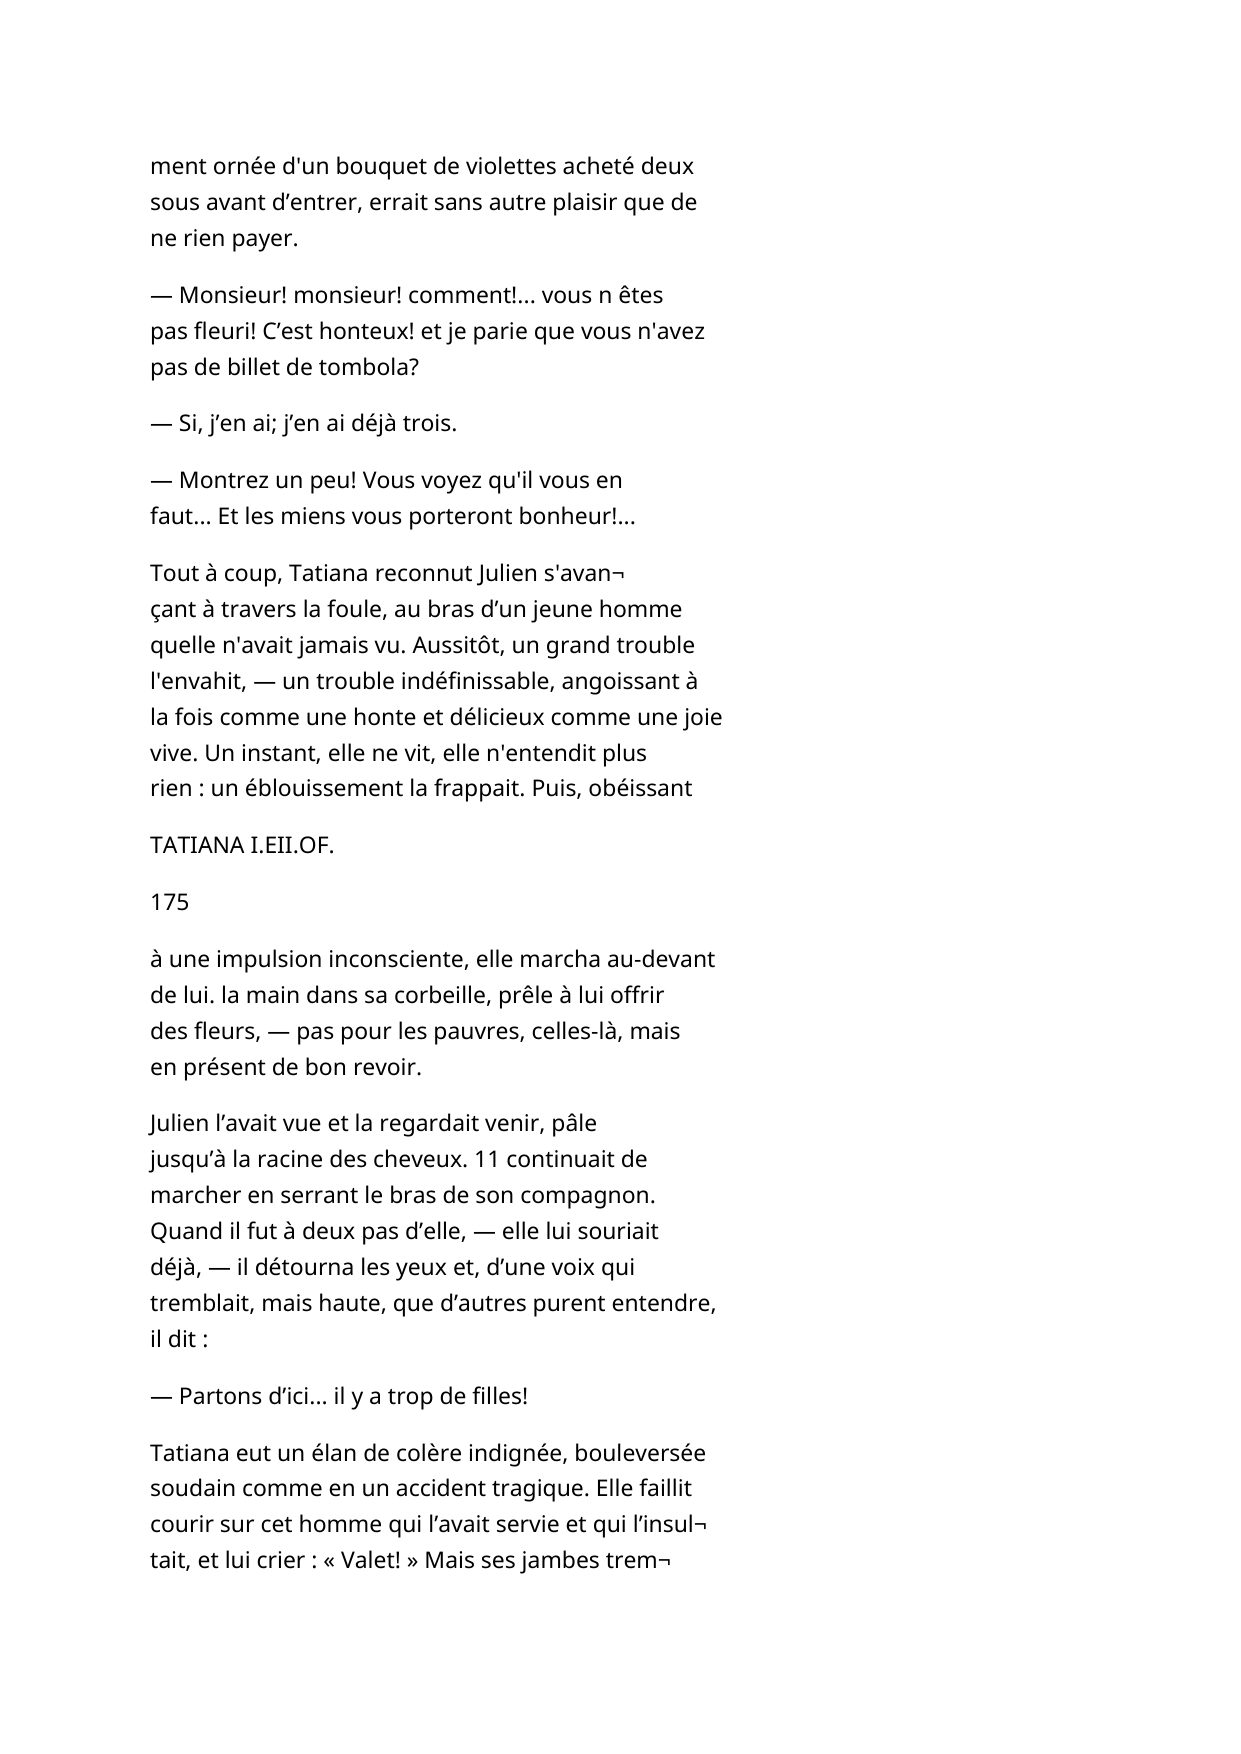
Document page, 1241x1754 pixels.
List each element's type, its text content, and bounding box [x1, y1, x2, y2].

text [150, 1436, 1090, 1576]
text — Si, j’en ai; j’en ai déjà trois. [150, 407, 1090, 438]
text TATIANA I.EII.OF. [150, 829, 1090, 860]
text — Monsieur! monsieur! comment!... vous n êtespas fleuri! C’est honteux! et je parie que vous n'avezpas de billet de tombola? [150, 279, 1090, 382]
text Julien l’avait vue et la regardait venir, pâlejusqu’à la racine des cheveux. 11 continuait demarcher en serrant le bras de son compagnon.Quand il fut à deux pas d’elle, — elle lui souriaitdéjà, — il détourna les yeux et, d’une voix quitremblait, mais haute, que d’autres purent entendre,il dit : [150, 1107, 1090, 1354]
text à une impulsion inconsciente, elle marcha au-devantde lui. la main dans sa corbeille, prêle à lui offrirdes fleurs, — pas pour les pauvres, celles-là, maisen présent de bon revoir. [150, 943, 1090, 1082]
text Tout à coup, Tatiana reconnut Julien s'avan¬çant à travers la foule, au bras d’un jeune hommequelle n'avait jamais vu. Aussitôt, un grand troublel'envahit, — un trouble indéfinissable, angoissant àla fois comme une honte et délicieux comme une joievive. Un instant, elle ne vit, elle n'entendit plusrien : un éblouissement la frappait. Puis, obéissant [150, 557, 1090, 804]
text 175 [150, 886, 1090, 917]
text — Partons d’ici... il y a trop de filles! [150, 1380, 1090, 1411]
text — Montrez un peu! Vous voyez qu'il vous enfaut... Et les miens vous porteront bonheur!... [150, 464, 1090, 531]
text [150, 150, 1090, 253]
